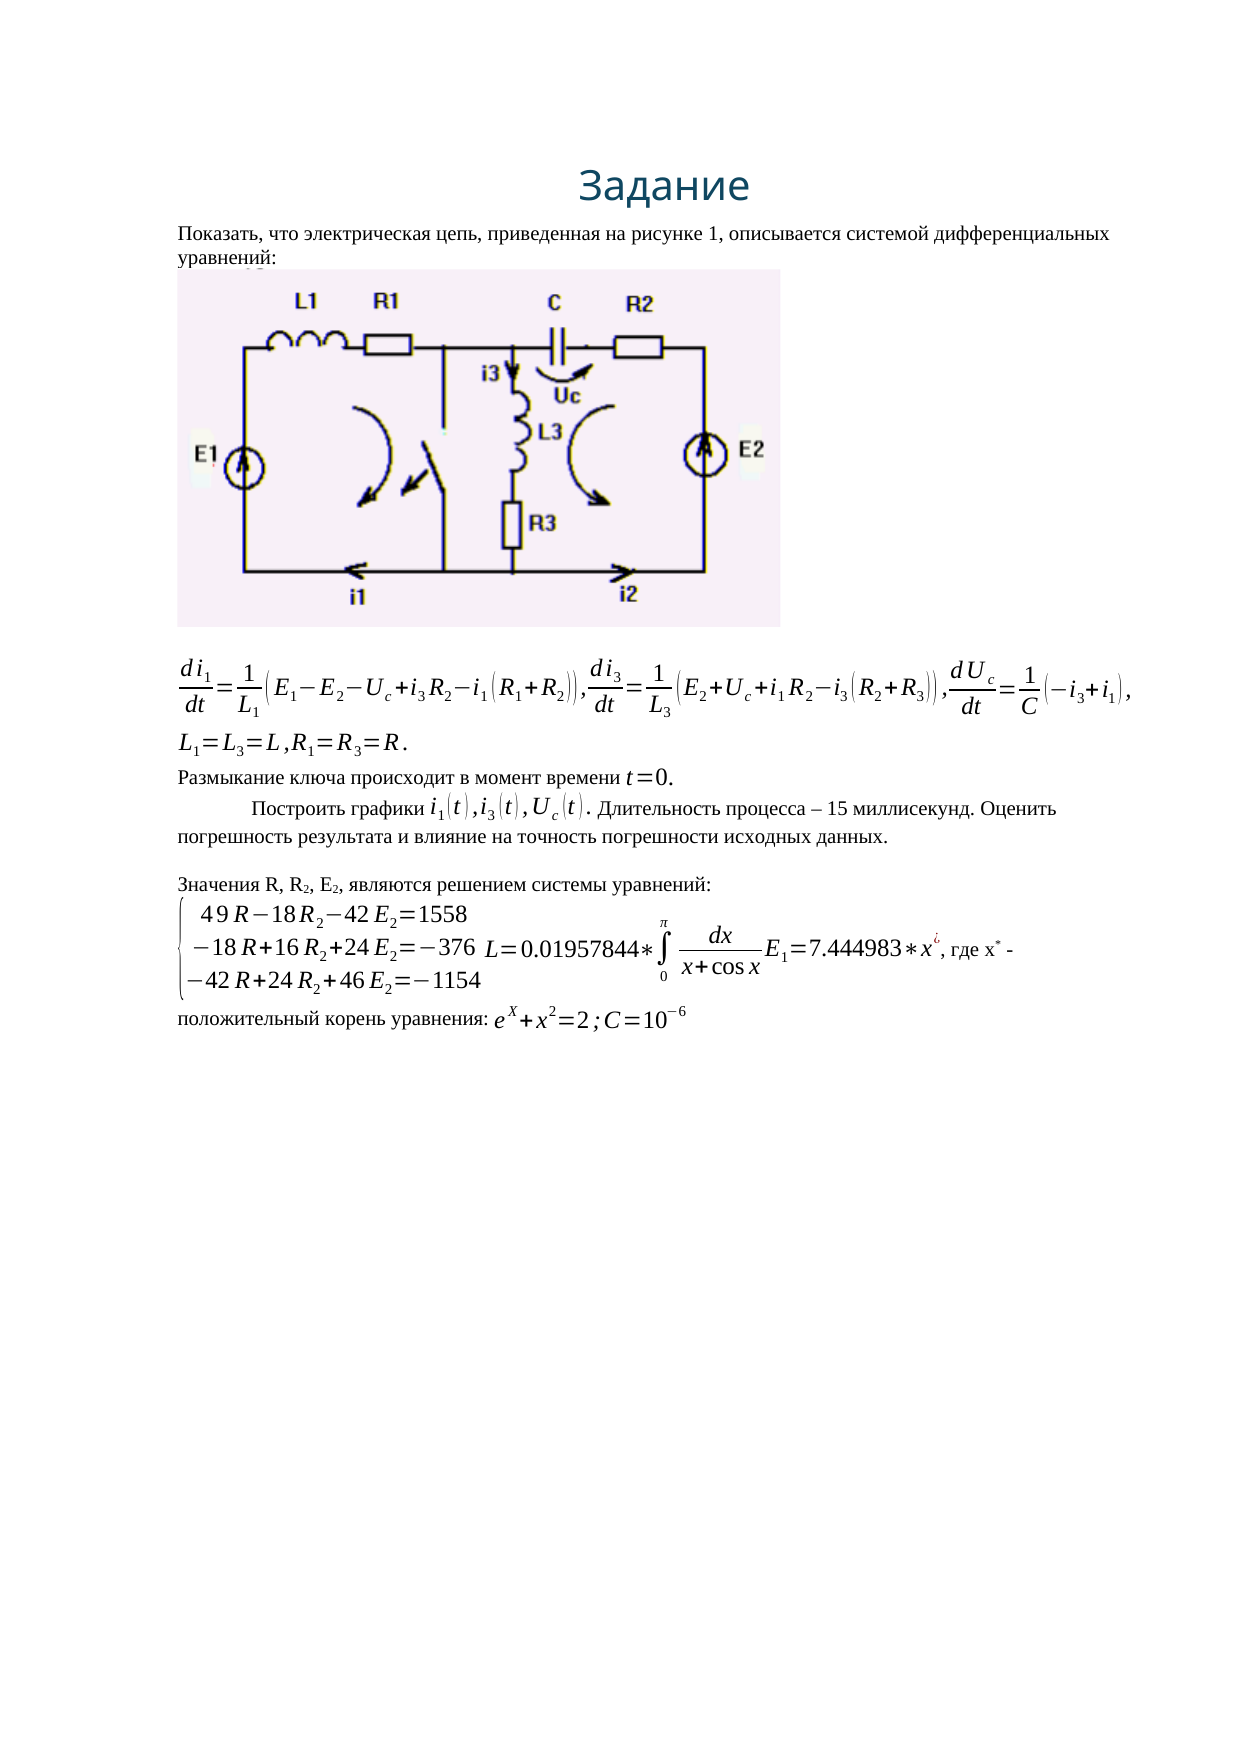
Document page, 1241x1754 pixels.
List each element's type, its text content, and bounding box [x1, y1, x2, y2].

text Значения R, R2, E2, являются решением системы уравнений: [177, 872, 1152, 896]
text Построить графики Длительность процесса – 15 миллисекунд. Оценить погрешность результата и влияние на точность погрешности исходных данных. [177, 791, 1152, 848]
picture [177, 268, 781, 627]
text Размыкание ключа происходит в момент времени [177, 763, 1152, 791]
text Показать, что электрическая цепь, приведенная на рисунке 1, описывается системой дифференциальных уравнений: [177, 221, 1152, 269]
text , где x* - положительный корень уравнения: [177, 896, 1152, 1033]
subtitle Задание [177, 156, 1152, 212]
